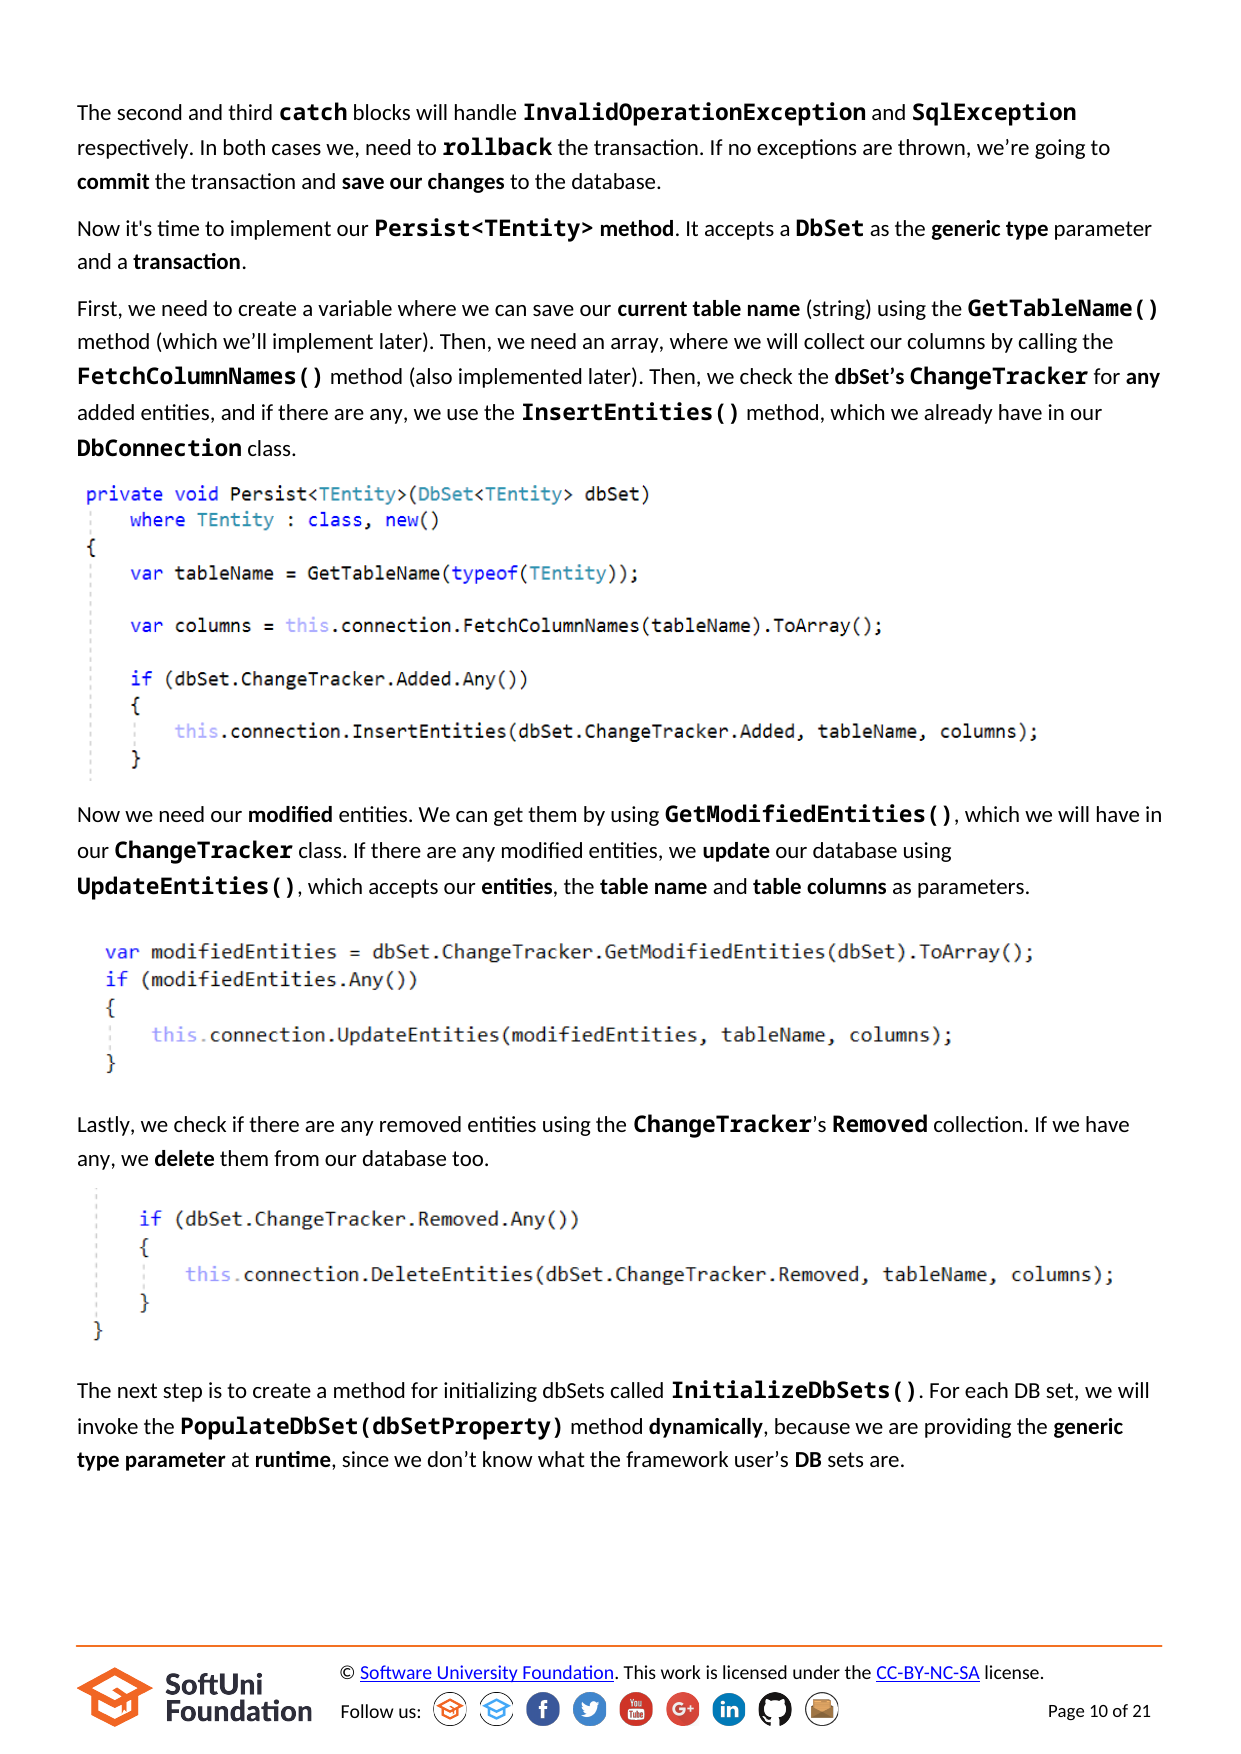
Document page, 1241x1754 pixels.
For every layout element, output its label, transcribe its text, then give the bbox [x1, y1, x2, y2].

text The second and third catch blocks will handle InvalidOperationException and SqlException respectively. In both cases we, need to rollback the transaction. If no exceptions are thrown, we’re going to commit the transaction and save our changes to the database. [77, 95, 1163, 195]
picture [76, 480, 1047, 781]
picture [758, 1692, 792, 1726]
picture [736, 1716, 746, 1726]
text The next step is to create a method for initializing dbSets called InitializeDbSets(). For each DB set, we will invoke the PopulateDbSet(dbSetProperty) method dynamically, because we are providing the generic type parameter at runtime, since we don’t know what the framework user’s DB sets are. [77, 1374, 1163, 1473]
picture [573, 1692, 607, 1726]
picture [480, 1692, 513, 1726]
picture [712, 1693, 722, 1703]
picture [666, 1692, 700, 1726]
picture [76, 1667, 312, 1727]
text First, we need to create a variable where we can save our current table name (string) using the GetTableName() method (which we’ll implement later). Then, we need an array, where we will collect our columns by calling the FetchColumnNames() method (also implemented later). Then, we check the dbSet’s ChangeTracker for any added entities, and if there are any, we use the InsertEntities() method, which we already have in our DbConnection class. [77, 292, 1163, 463]
picture [76, 918, 1047, 1092]
picture [805, 1692, 839, 1726]
text Now we need our modified entities. We can get them by using GetModifiedEntities(), which we will have in our ChangeTracker class. If there are any modified entities, we update our database using UpdateEntities(), which accepts our entities, the table name and table columns as parameters. [77, 798, 1163, 901]
text Now it's time to implement our Persist<TEntity> method. It accepts a DbSet as the generic type parameter and a transaction. [77, 211, 1163, 275]
picture [727, 1707, 738, 1717]
picture [76, 1188, 1122, 1358]
picture [526, 1692, 560, 1726]
text Lastly, we check if there are any removed entities using the ChangeTracker’s Removed collection. If we have any, we delete them from our database too. [77, 1108, 1163, 1172]
picture [433, 1692, 467, 1726]
picture [712, 1716, 722, 1726]
picture [736, 1693, 746, 1703]
picture [619, 1692, 653, 1726]
